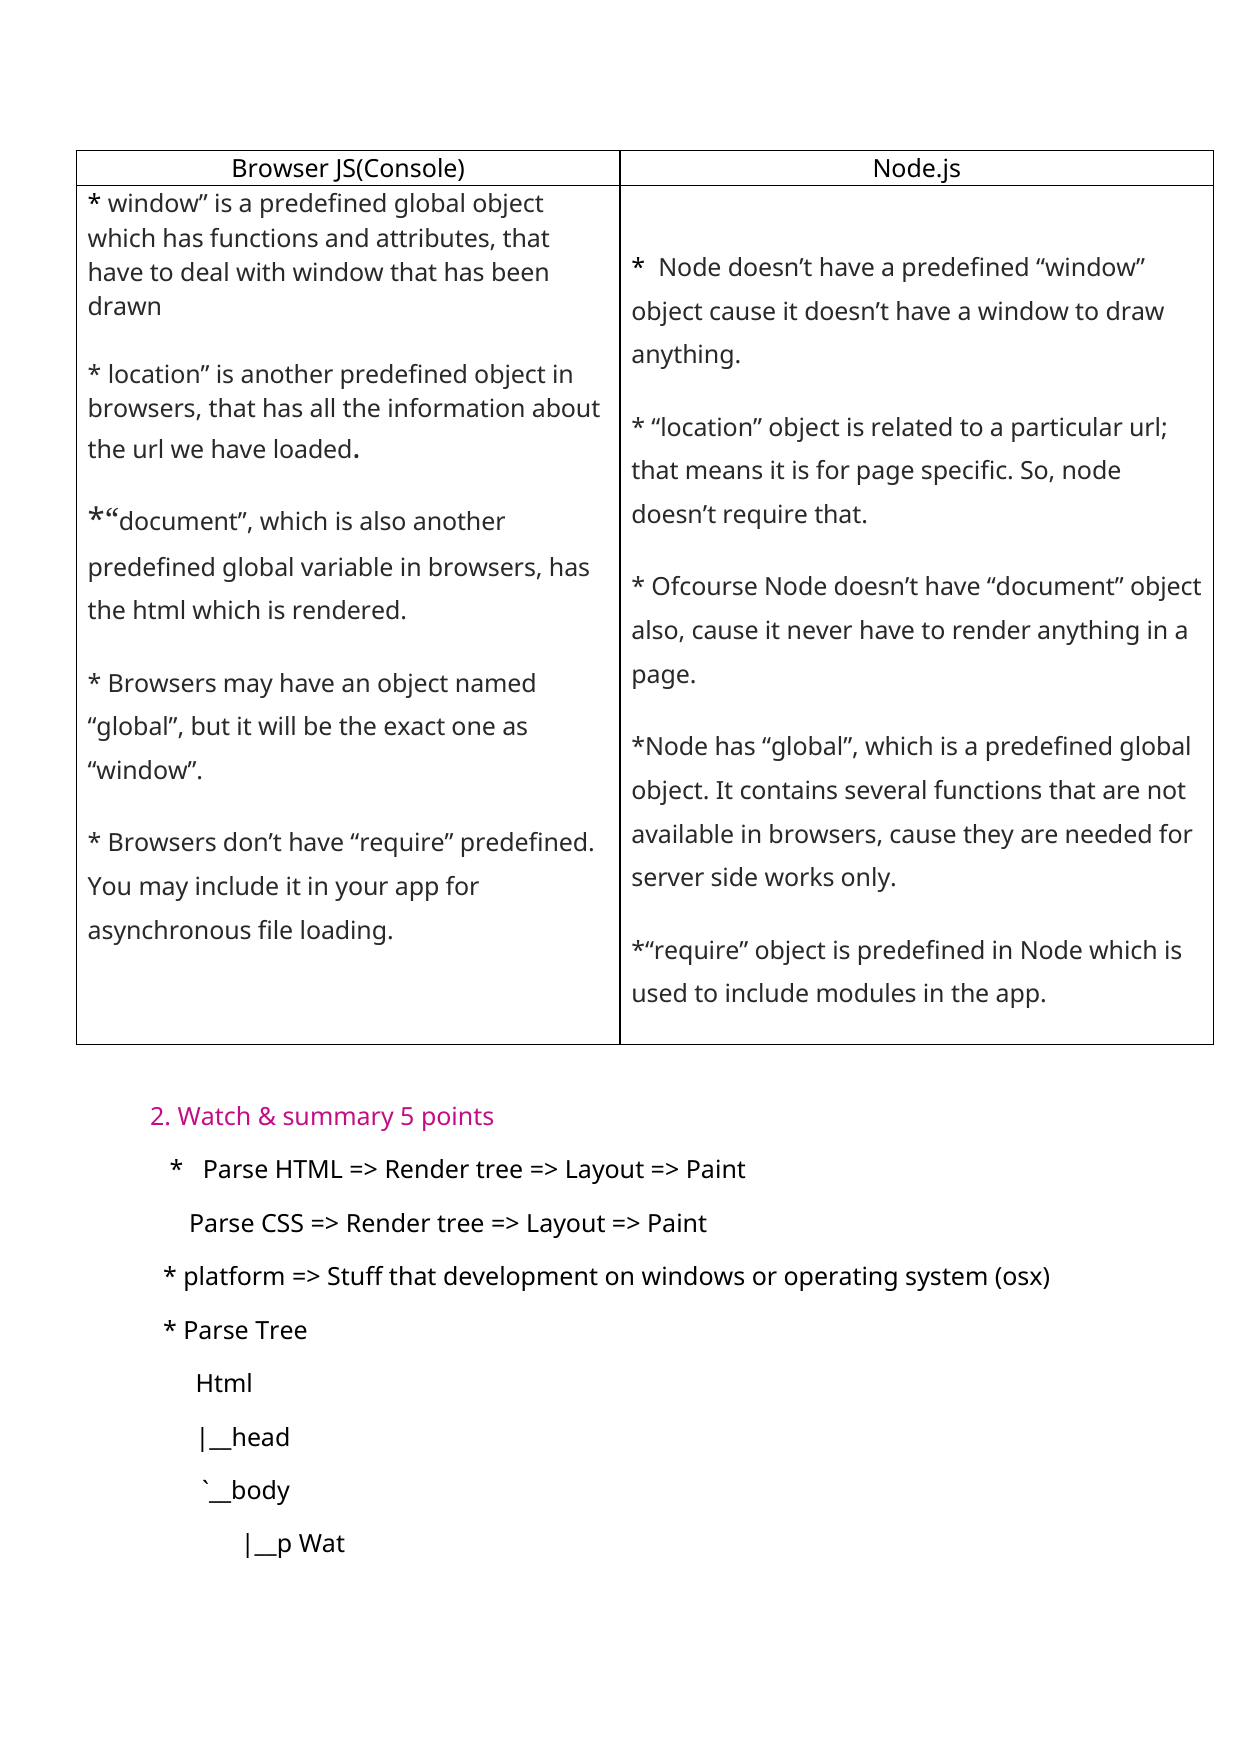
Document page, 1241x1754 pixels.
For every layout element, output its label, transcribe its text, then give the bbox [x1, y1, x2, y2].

text `__body [150, 1473, 1090, 1507]
text * platform => Stuff that development on windows or operating system (osx) [150, 1259, 1090, 1293]
text |__head [150, 1419, 1090, 1453]
text * Parse Tree [150, 1312, 1090, 1346]
text |__p Wat [150, 1526, 1090, 1560]
text * Parse HTML => Render tree => Layout => Paint [150, 1152, 1090, 1186]
table_cell * Node doesn’t have a predefined “window” object cause it doesn’t have a window to draw anything. * “location” object is related to a particular url; that means it is for page specific. So, node doesn’t require that. * Ofcourse Node doesn’t have “document” object also, cause it never have to render anything in a page. *Node has “global”, which is a predefined global object. It contains several functions that are not available in browsers, cause they are needed for server side works only. *“require” object is predefined in Node which is used to include modules in the app. [621, 186, 1213, 1044]
table_header Browser JS(Console) [77, 151, 619, 185]
text Html [150, 1366, 1090, 1400]
table_header Node.js [621, 151, 1213, 185]
table_cell * window” is a predefined global object which has functions and attributes, that have to deal with window that has been drawn * location” is another predefined object in browsers, that has all the information about the url we have loaded. *“document”, which is also another predefined global variable in browsers, has the html which is rendered. * Browsers may have an object named “global”, but it will be the exact one as “window”. * Browsers don’t have “require” predefined. You may include it in your app for asynchronous file loading. [77, 186, 619, 1044]
text 2. Watch & summary 5 points [150, 1099, 1090, 1133]
text Parse CSS => Render tree => Layout => Paint [150, 1206, 1090, 1239]
